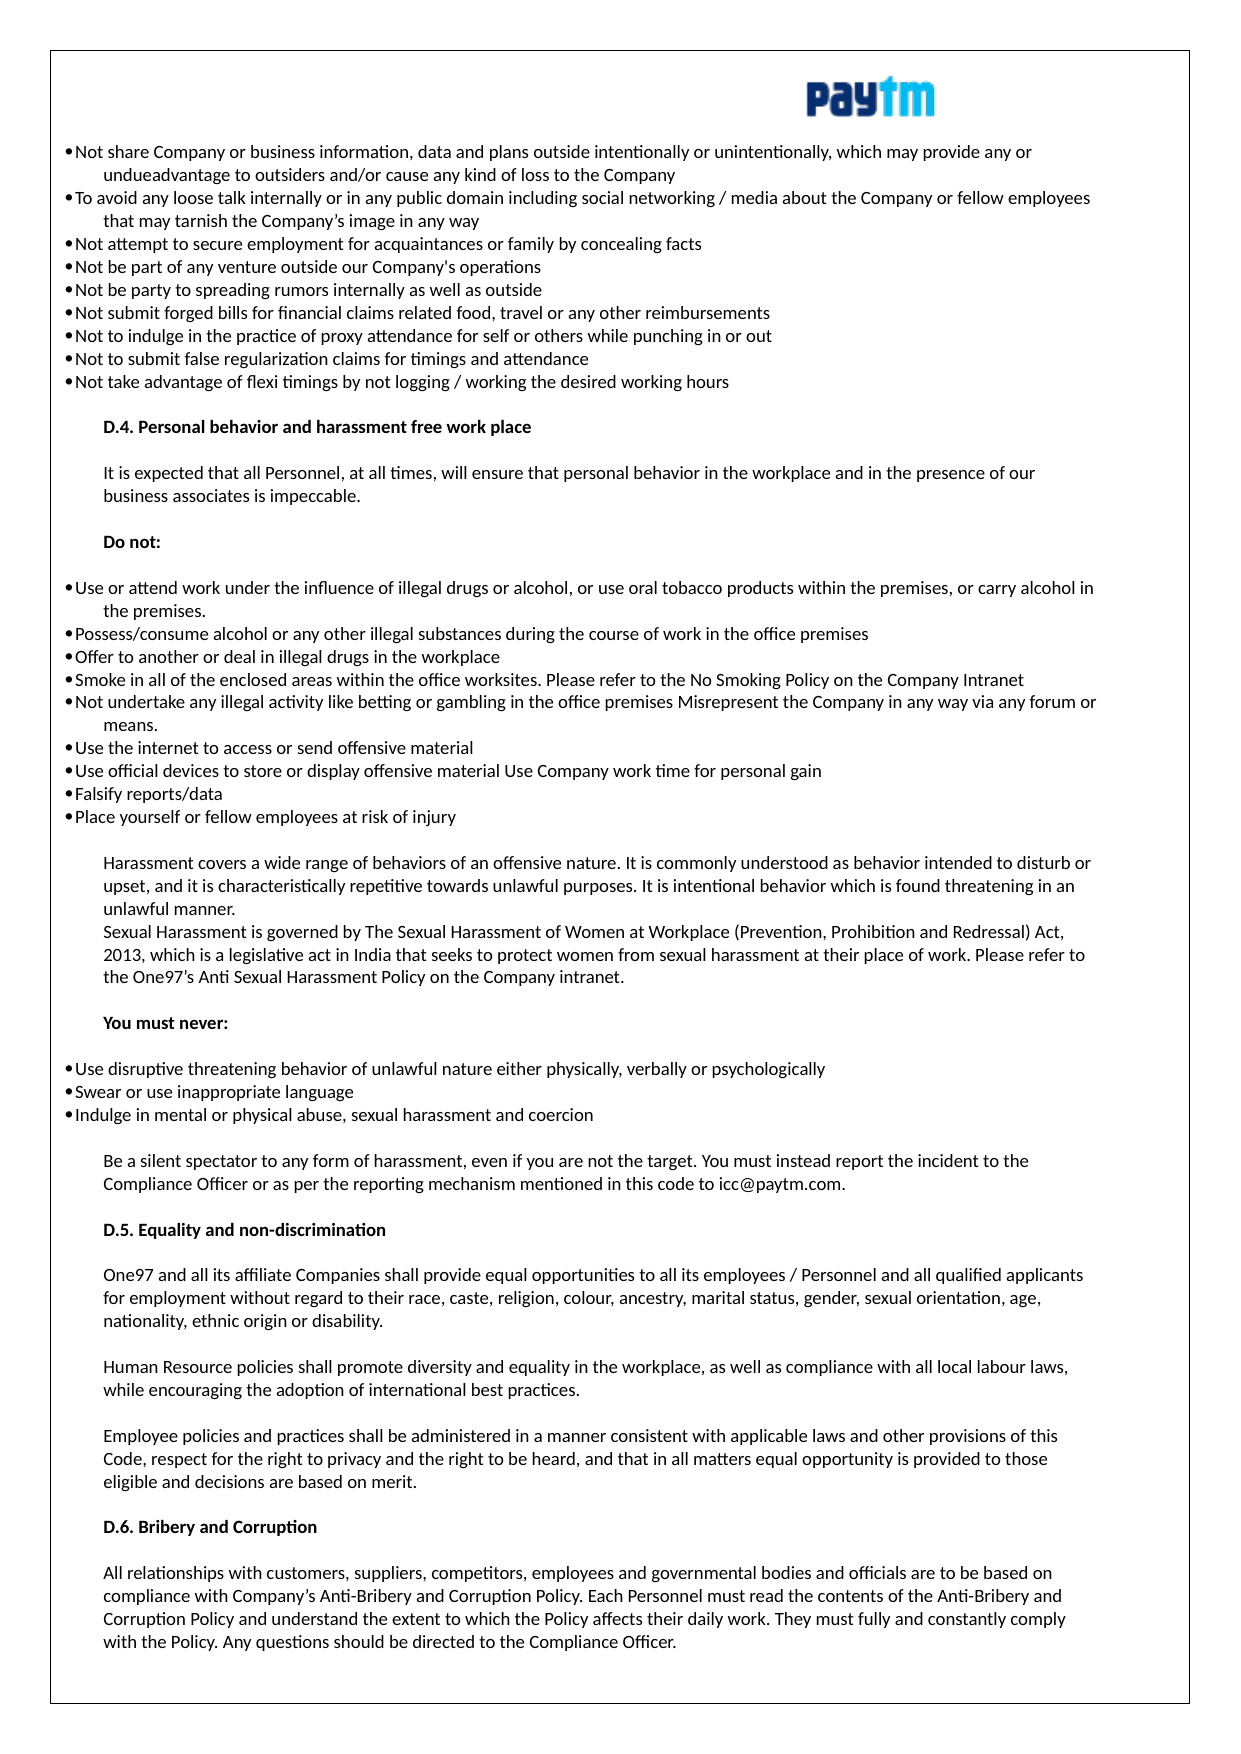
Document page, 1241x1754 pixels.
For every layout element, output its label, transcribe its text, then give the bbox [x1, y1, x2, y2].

list Not submit forged bills for financial claims related food, travel or any other reimbursements [66, 301, 1100, 324]
text It is expected that all Personnel, at all times, will ensure that personal behavior in the workplace and in the presence of our business associates is impeccable. [103, 461, 1100, 507]
list Smoke in all of the enclosed areas within the office worksites. Please refer to the No Smoking Policy on the Company Intranet [66, 668, 1100, 691]
list Not to indulge in the practice of proxy attendance for self or others while punching in or out [66, 324, 1100, 347]
list Not undertake any illegal activity like betting or gambling in the office premises Misrepresent the Company in any way via any forum or means. [66, 691, 1100, 736]
text Sexual Harassment is governed by The Sexual Harassment of Women at Workplace (Prevention, Prohibition and Redressal) Act, 2013, which is a legislative act in India that seeks to protect women from sexual harassment at their place of work. Please refer to the One97’s Anti Sexual Harassment Policy on the Company intranet. [103, 920, 1100, 988]
list Not share Company or business information, data and plans outside intentionally or unintentionally, which may provide any or undueadvantage to outsiders and/or cause any kind of loss to the Company [66, 141, 1100, 186]
text Be a silent spectator to any form of harassment, even if you are not the target. You must instead report the incident to the Compliance Officer or as per the reporting mechanism mentioned in this code to icc@paytm.com. [103, 1149, 1100, 1195]
list To avoid any loose talk internally or in any public domain including social networking / media about the Company or fellow employees that may tarnish the Company’s image in any way [66, 186, 1100, 232]
list Not be party to spreading rumors internally as well as outside [66, 278, 1100, 301]
list Not be part of any venture outside our Company's operations [66, 255, 1100, 278]
text Human Resource policies shall promote diversity and equality in the workplace, as well as compliance with all local labour laws, while encouraging the adoption of international best practices. [103, 1355, 1100, 1401]
text All relationships with customers, suppliers, competitors, employees and governmental bodies and officials are to be based on compliance with Company’s Anti-Bribery and Corruption Policy. Each Personnel must read the contents of the Anti-Bribery and Corruption Policy and understand the extent to which the Policy affects their daily work. They must fully and constantly comply with the Policy. Any questions should be directed to the Compliance Officer. [103, 1561, 1100, 1653]
text Harassment covers a wide range of behaviors of an offensive nature. It is commonly understood as behavior intended to disturb or upset, and it is characteristically repetitive towards unlawful purposes. It is intentional behavior which is found threatening in an unlawful manner. [103, 851, 1100, 920]
text You must never: [103, 1011, 1100, 1034]
list Not to submit false regularization claims for timings and attendance [66, 347, 1100, 370]
list Use disruptive threatening behavior of unlawful nature either physically, verbally or psychologically [66, 1057, 1100, 1080]
list Indulge in mental or physical abuse, sexual harassment and coercion [66, 1103, 1100, 1126]
text One97 and all its affiliate Companies shall provide equal opportunities to all its employees / Personnel and all qualified applicants for employment without regard to their race, caste, religion, colour, ancestry, marital status, gender, sexual orientation, age, nationality, ethnic origin or disability. [103, 1263, 1100, 1332]
list Place yourself or fellow employees at risk of injury [66, 805, 1100, 828]
list Not take advantage of flexi timings by not logging / working the desired working hours [66, 370, 1100, 393]
list Not attempt to secure employment for acquaintances or family by concealing facts [66, 232, 1100, 255]
list Offer to another or deal in illegal drugs in the workplace [66, 645, 1100, 668]
list Use the internet to access or send offensive material [66, 736, 1100, 759]
text D.5. Equality and non-discrimination [103, 1218, 1100, 1241]
text D.6. Bribery and Corruption [103, 1516, 1100, 1538]
list Use official devices to store or display offensive material Use Company work time for personal gain [66, 759, 1100, 782]
list Falsify reports/data [66, 782, 1100, 805]
list Swear or use inappropriate language [66, 1080, 1100, 1103]
text Employee policies and practices shall be administered in a manner consistent with applicable laws and other provisions of this Code, respect for the right to privacy and the right to be heard, and that in all matters equal opportunity is provided to those eligible and decisions are based on merit. [103, 1424, 1100, 1493]
list Use or attend work under the influence of illegal drugs or alcohol, or use oral tobacco products within the premises, or carry alcohol in the premises. [66, 576, 1100, 622]
text Do not: [103, 530, 1100, 553]
text D.4. Personal behavior and harassment free work place [103, 416, 1100, 438]
list Possess/consume alcohol or any other illegal substances during the course of work in the office premises [66, 622, 1100, 645]
picture [806, 75, 935, 119]
